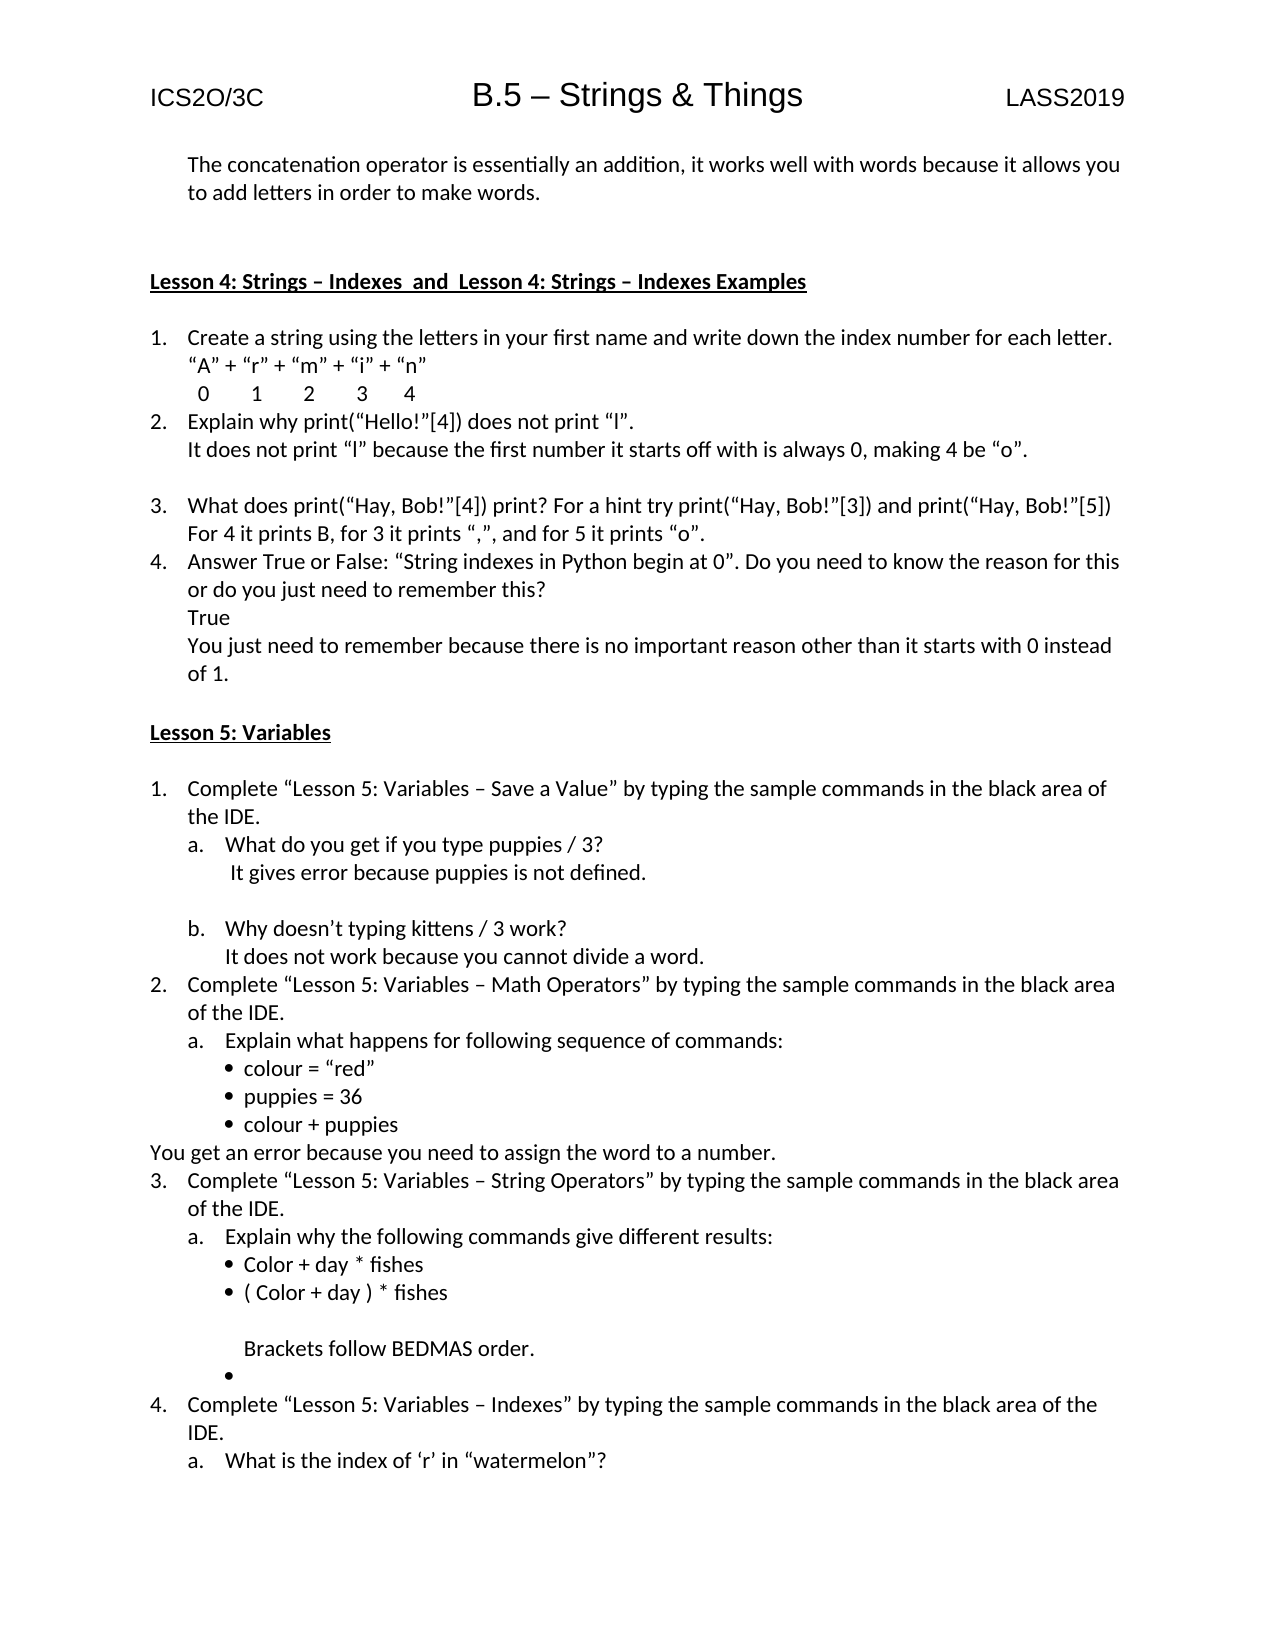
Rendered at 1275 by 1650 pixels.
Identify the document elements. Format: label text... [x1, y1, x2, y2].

list ( Color + day ) * fishes Brackets follow BEDMAS order. [225, 1278, 1125, 1362]
list True [187, 603, 1125, 631]
list puppies = 36 [225, 1082, 1125, 1110]
list Color + day * fishes [225, 1250, 1125, 1278]
list Why doesn’t typing kittens / 3 work? It does not work because you cannot divide a word. [187, 914, 1125, 970]
text The concatenation operator is essentially an addition, it works well with words because it allows you to add letters in order to make words. [187, 150, 1125, 206]
list Explain why the following commands give different results: [187, 1222, 1125, 1250]
text It does not print “l” because the first number it starts off with is always 0, making 4 be “o”. [187, 435, 1125, 463]
list Explain what happens for following sequence of commands: [187, 1026, 1125, 1054]
list What do you get if you type puppies / 3? [187, 830, 1125, 858]
list Complete “Lesson 5: Variables – Indexes” by typing the sample commands in the black area of the IDE. [150, 1390, 1125, 1446]
text You get an error because you need to assign the word to a number. [150, 1138, 1125, 1166]
list You just need to remember because there is no important reason other than it starts with 0 instead of 1. [187, 631, 1125, 687]
text It gives error because puppies is not defined. [225, 858, 1125, 886]
list Answer True or False: “String indexes in Python begin at 0”. Do you need to know the reason for this or do you just need to remember this? [150, 547, 1125, 603]
list Create a string using the letters in your first name and write down the index number for each letter. [150, 323, 1125, 351]
text Lesson 5: Variables [150, 718, 1125, 746]
list Complete “Lesson 5: Variables – String Operators” by typing the sample commands in the black area of the IDE. [150, 1166, 1125, 1222]
list Complete “Lesson 5: Variables – Math Operators” by typing the sample commands in the black area of the IDE. [150, 970, 1125, 1026]
list What does print(“Hay, Bob!”[4]) print? For a hint try print(“Hay, Bob!”[3]) and print(“Hay, Bob!”[5]) [150, 491, 1125, 519]
text Lesson 4: Strings – Indexes and Lesson 4: Strings – Indexes Examples [150, 267, 1125, 295]
list Complete “Lesson 5: Variables – Save a Value” by typing the sample commands in the black area of the IDE. [150, 774, 1125, 830]
list colour + puppies [225, 1110, 1125, 1138]
list “A” + “r” + “m” + “i” + “n” [187, 351, 1125, 379]
list What is the index of ‘r’ in “watermelon”? [187, 1446, 1125, 1474]
list Explain why print(“Hello!”[4]) does not print “l”. [150, 407, 1125, 435]
list colour = “red” [225, 1054, 1125, 1082]
text For 4 it prints B, for 3 it prints “,”, and for 5 it prints “o”. [187, 519, 1125, 547]
list 0 1 2 3 4 [187, 379, 1125, 407]
